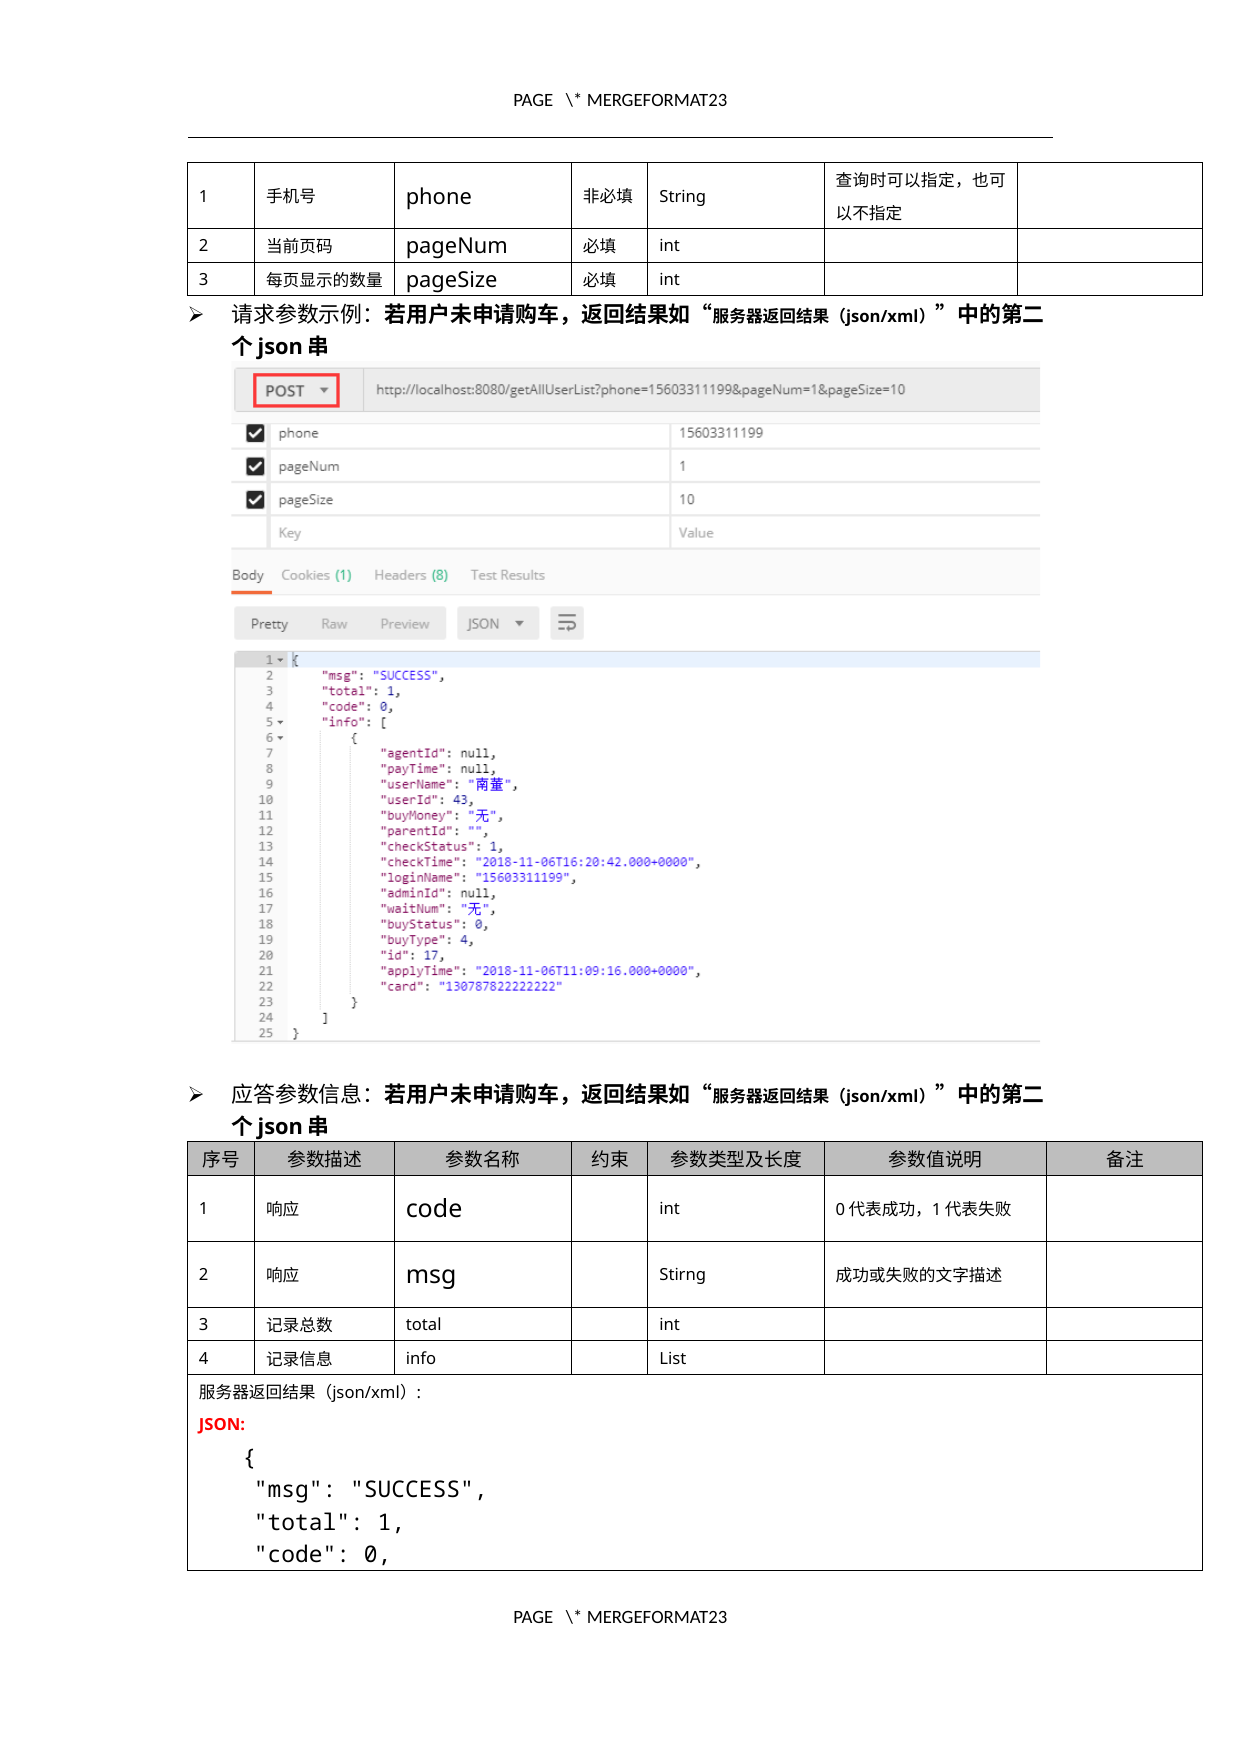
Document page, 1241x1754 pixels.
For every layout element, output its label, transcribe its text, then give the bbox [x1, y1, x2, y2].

table_cell 每页显示的数量 [255, 263, 394, 295]
table_cell [825, 263, 1017, 295]
table_header 序号 [188, 1142, 254, 1175]
table_cell phone [395, 163, 571, 228]
table_cell [1047, 1341, 1202, 1374]
table_cell [572, 1176, 647, 1241]
table_cell 记录信息 [255, 1341, 394, 1374]
table_header 参数值说明 [825, 1142, 1046, 1175]
table_cell msg [395, 1242, 571, 1307]
table_cell [572, 1308, 647, 1340]
table_cell [572, 1341, 647, 1374]
table_cell int [648, 1176, 824, 1241]
table_cell 0代表成功，1代表失败 [825, 1176, 1046, 1241]
table_cell String [648, 163, 824, 228]
table_cell 手机号 [255, 163, 394, 228]
table_cell 查询时可以指定，也可以不指定 [825, 163, 1017, 228]
table_cell 2 [188, 229, 254, 262]
table_cell [825, 1341, 1046, 1374]
picture [231, 361, 1041, 1044]
table_cell [1018, 229, 1202, 262]
table_cell 4 [188, 1341, 254, 1374]
list 应答参数信息：若用户未申请购车，返回结果如“服务器返回结果（json/xml）”中的第二个json串 [187, 1076, 1053, 1141]
table_cell 成功或失败的文字描述 [825, 1242, 1046, 1307]
table_header 参数名称 [395, 1142, 571, 1175]
table_cell int [648, 263, 824, 295]
table_cell [1018, 263, 1202, 295]
table_cell code [395, 1176, 571, 1241]
table_cell [1018, 163, 1202, 228]
table_cell int [648, 1308, 824, 1340]
table_cell [1047, 1308, 1202, 1340]
table_cell [825, 1308, 1046, 1340]
table_cell pageSize [395, 263, 571, 295]
table_cell 记录总数 [255, 1308, 394, 1340]
table_cell 当前页码 [255, 229, 394, 262]
table_cell total [395, 1308, 571, 1340]
table_header 约束 [572, 1142, 647, 1175]
table_cell Stirng [648, 1242, 824, 1307]
table_header 参数类型及长度 [648, 1142, 824, 1175]
table_header 备注 [1047, 1142, 1202, 1175]
table_cell 1 [188, 1176, 254, 1241]
table_cell int [648, 229, 824, 262]
table_cell [1047, 1242, 1202, 1307]
table_cell [1047, 1176, 1202, 1241]
table_cell List [648, 1341, 824, 1374]
table_cell pageNum [395, 229, 571, 262]
table_cell 2 [188, 1242, 254, 1307]
table_header 参数描述 [255, 1142, 394, 1175]
table_cell [825, 229, 1017, 262]
table_cell 非必填 [572, 163, 647, 228]
list 请求参数示例：若用户未申请购车，返回结果如“服务器返回结果（json/xml）”中的第二个json串 [187, 296, 1053, 361]
table_cell [572, 1242, 647, 1307]
table_cell 3 [188, 263, 254, 295]
table_cell info [395, 1341, 571, 1374]
table_cell 必填 [572, 229, 647, 262]
table_cell 1 [188, 163, 254, 228]
table_cell 响应 [255, 1242, 394, 1307]
table_cell 必填 [572, 263, 647, 295]
table_cell 响应 [255, 1176, 394, 1241]
table_cell 3 [188, 1308, 254, 1340]
